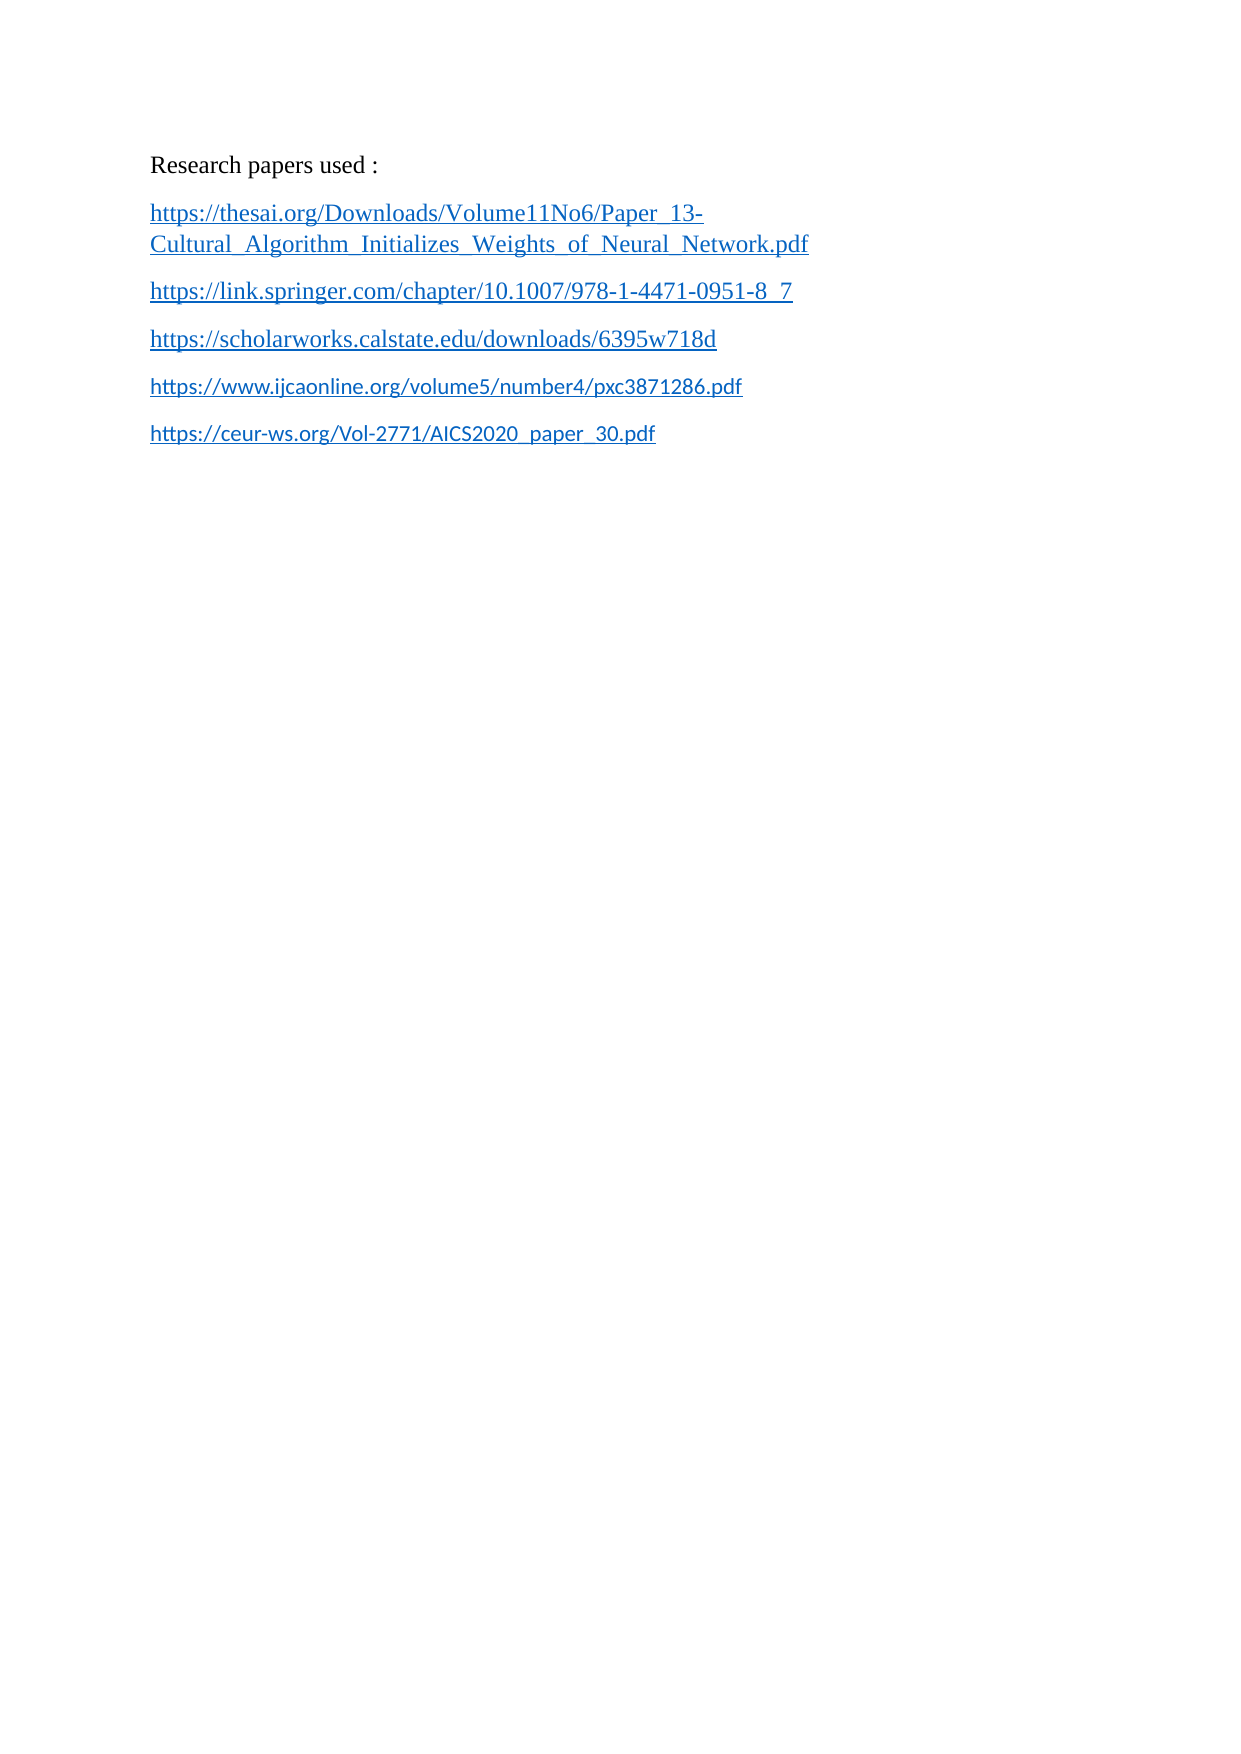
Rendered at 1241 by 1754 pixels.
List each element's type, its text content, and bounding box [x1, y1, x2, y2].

text https://www.ijcaonline.org/volume5/number4/pxc3871286.pdf [150, 372, 1090, 400]
text https://link.springer.com/chapter/10.1007/978-1-4471-0951-8_7 [150, 276, 1090, 305]
text https://ceur-ws.org/Vol-2771/AICS2020_paper_30.pdf [150, 419, 1090, 447]
text https://thesai.org/Downloads/Volume11No6/Paper_13-Cultural_Algorithm_Initializes_Weights_of_Neural_Network.pdf [150, 198, 1090, 257]
text https://scholarworks.calstate.edu/downloads/6395w718d [150, 324, 1090, 353]
text Research papers used : [150, 150, 1090, 179]
